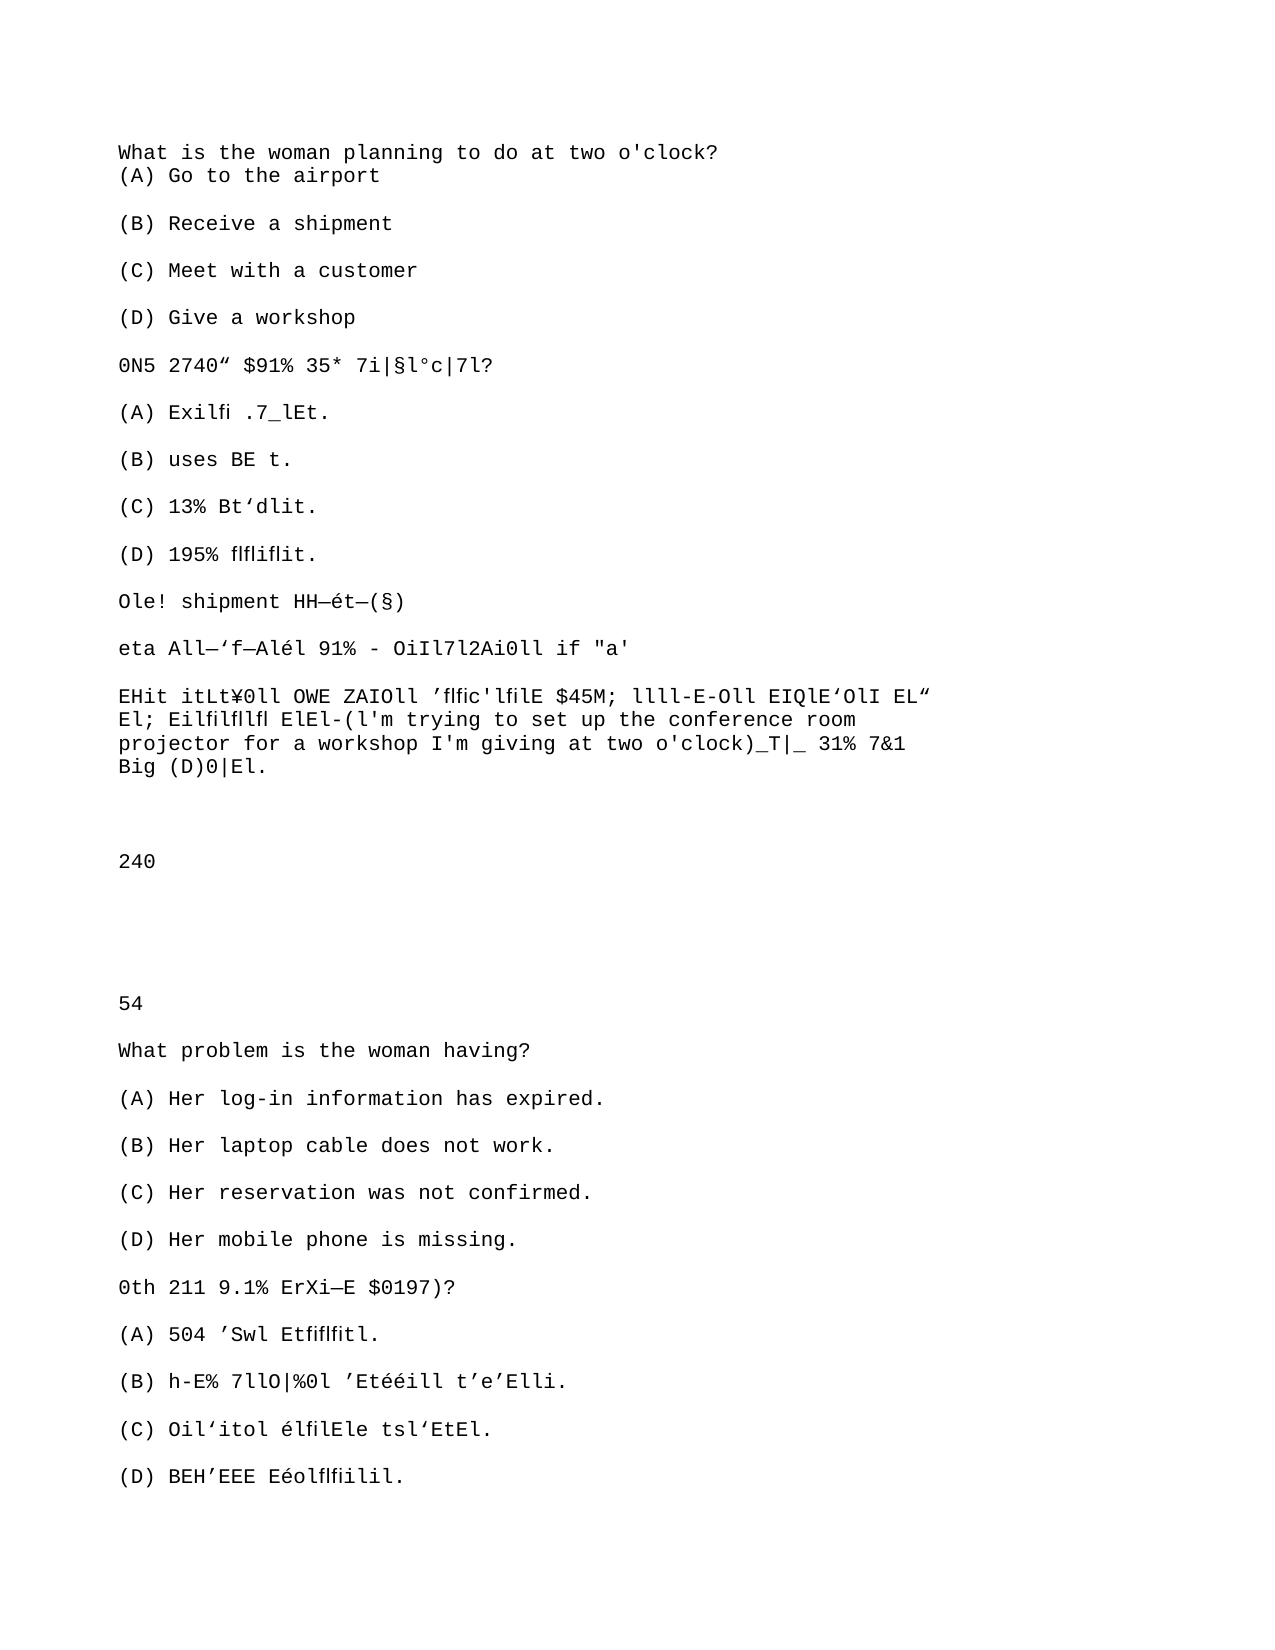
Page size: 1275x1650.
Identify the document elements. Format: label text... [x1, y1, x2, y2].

text Ole! shipment HH—ét—(§) [118, 591, 1157, 615]
text (C) Oil‘itol élﬁlEle tsl‘EtEl. [118, 1419, 1157, 1442]
text (D) Give a workshop [118, 307, 1157, 331]
text (D) 195% ﬂﬂiﬂit. [118, 544, 1157, 567]
text Big (D)0|El. [118, 757, 1157, 780]
text 54 [118, 993, 1157, 1017]
text (A) Exilﬁ .7_lEt. [118, 402, 1157, 426]
text projector for a workshop I'm giving at two o'clock)_T|_ 31% 7&1 [118, 733, 1157, 757]
text (A) 504 ’Swl Etﬁﬂﬁtl. [118, 1324, 1157, 1348]
text (A) Go to the airport [118, 165, 1157, 189]
text eta All—‘f—Alél 91% - OiIl7l2Ai0ll if "a' [118, 638, 1157, 662]
text (B) uses BE t. [118, 449, 1157, 473]
text El; Eilﬁlﬂlﬂ ElEl-(l'm trying to set up the conference room [118, 709, 1157, 733]
text (D) Her mobile phone is missing. [118, 1229, 1157, 1253]
text EHit itLt¥0ll OWE ZAIOll ’ﬂﬁc'lﬁlE $45M; llll-E-Oll EIQlE‘OlI EL“ [118, 686, 1157, 709]
text (D) BEH’EEE Eéolﬂﬁilil. [118, 1466, 1157, 1489]
text (C) 13% Bt‘dlit. [118, 496, 1157, 520]
text (B) h-E% 7llO|%0l ’Etééill t’e’Elli. [118, 1371, 1157, 1395]
text (A) Her log-in information has expired. [118, 1088, 1157, 1111]
text 240 [118, 851, 1157, 875]
text 0N5 2740“ $91% 35* 7i|§l°c|7l? [118, 354, 1157, 378]
text 0th 211 9.1% ErXi—E $0197)? [118, 1277, 1157, 1300]
text (B) Receive a shipment [118, 213, 1157, 236]
text (B) Her laptop cable does not work. [118, 1135, 1157, 1158]
text (C) Meet with a customer [118, 260, 1157, 284]
text (C) Her reservation was not confirmed. [118, 1182, 1157, 1206]
text What is the woman planning to do at two o'clock? [118, 142, 1157, 165]
text What problem is the woman having? [118, 1040, 1157, 1064]
